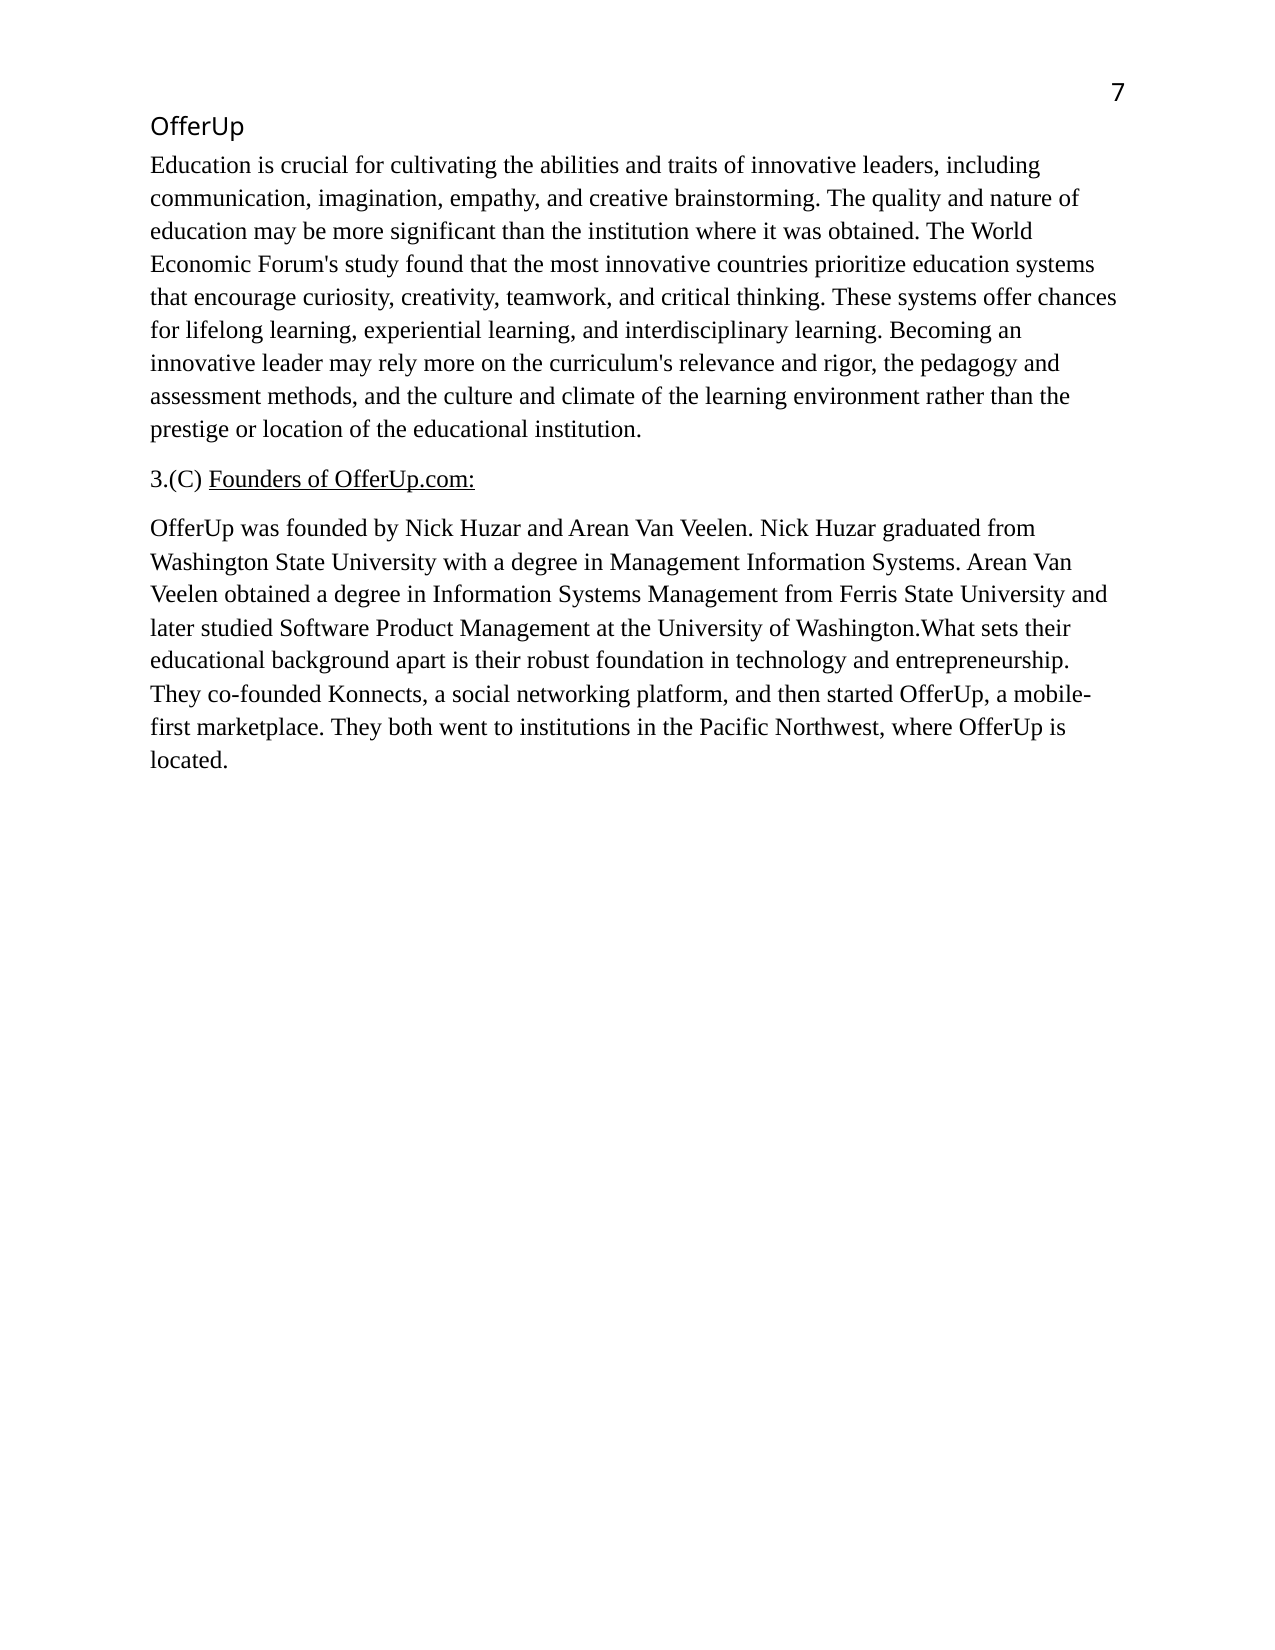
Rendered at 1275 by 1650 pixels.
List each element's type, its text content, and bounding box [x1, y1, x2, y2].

text 3.(C) Founders of OfferUp.com: [150, 464, 1125, 493]
text Education is crucial for cultivating the abilities and traits of innovative leaders, including communication, imagination, empathy, and creative brainstorming. The quality and nature of education may be more significant than the institution where it was obtained. The World Economic Forum's study found that the most innovative countries prioritize education systems that encourage curiosity, creativity, teamwork, and critical thinking. These systems offer chances for lifelong learning, experiential learning, and interdisciplinary learning. Becoming an innovative leader may rely more on the curriculum's relevance and rigor, the pedagogy and assessment methods, and the culture and climate of the learning environment rather than the prestige or location of the educational institution. [150, 150, 1125, 443]
text OfferUp was founded by Nick Huzar and Arean Van Veelen. Nick Huzar graduated from Washington State University with a degree in Management Information Systems. Arean Van Veelen obtained a degree in Information Systems Management from Ferris State University and later studied Software Product Management at the University of Washington.What sets their educational background apart is their robust foundation in technology and entrepreneurship. They co-founded Konnects, a social networking platform, and then started OfferUp, a mobile-first marketplace. They both went to institutions in the Pacific Northwest, where OfferUp is located. [150, 513, 1125, 773]
